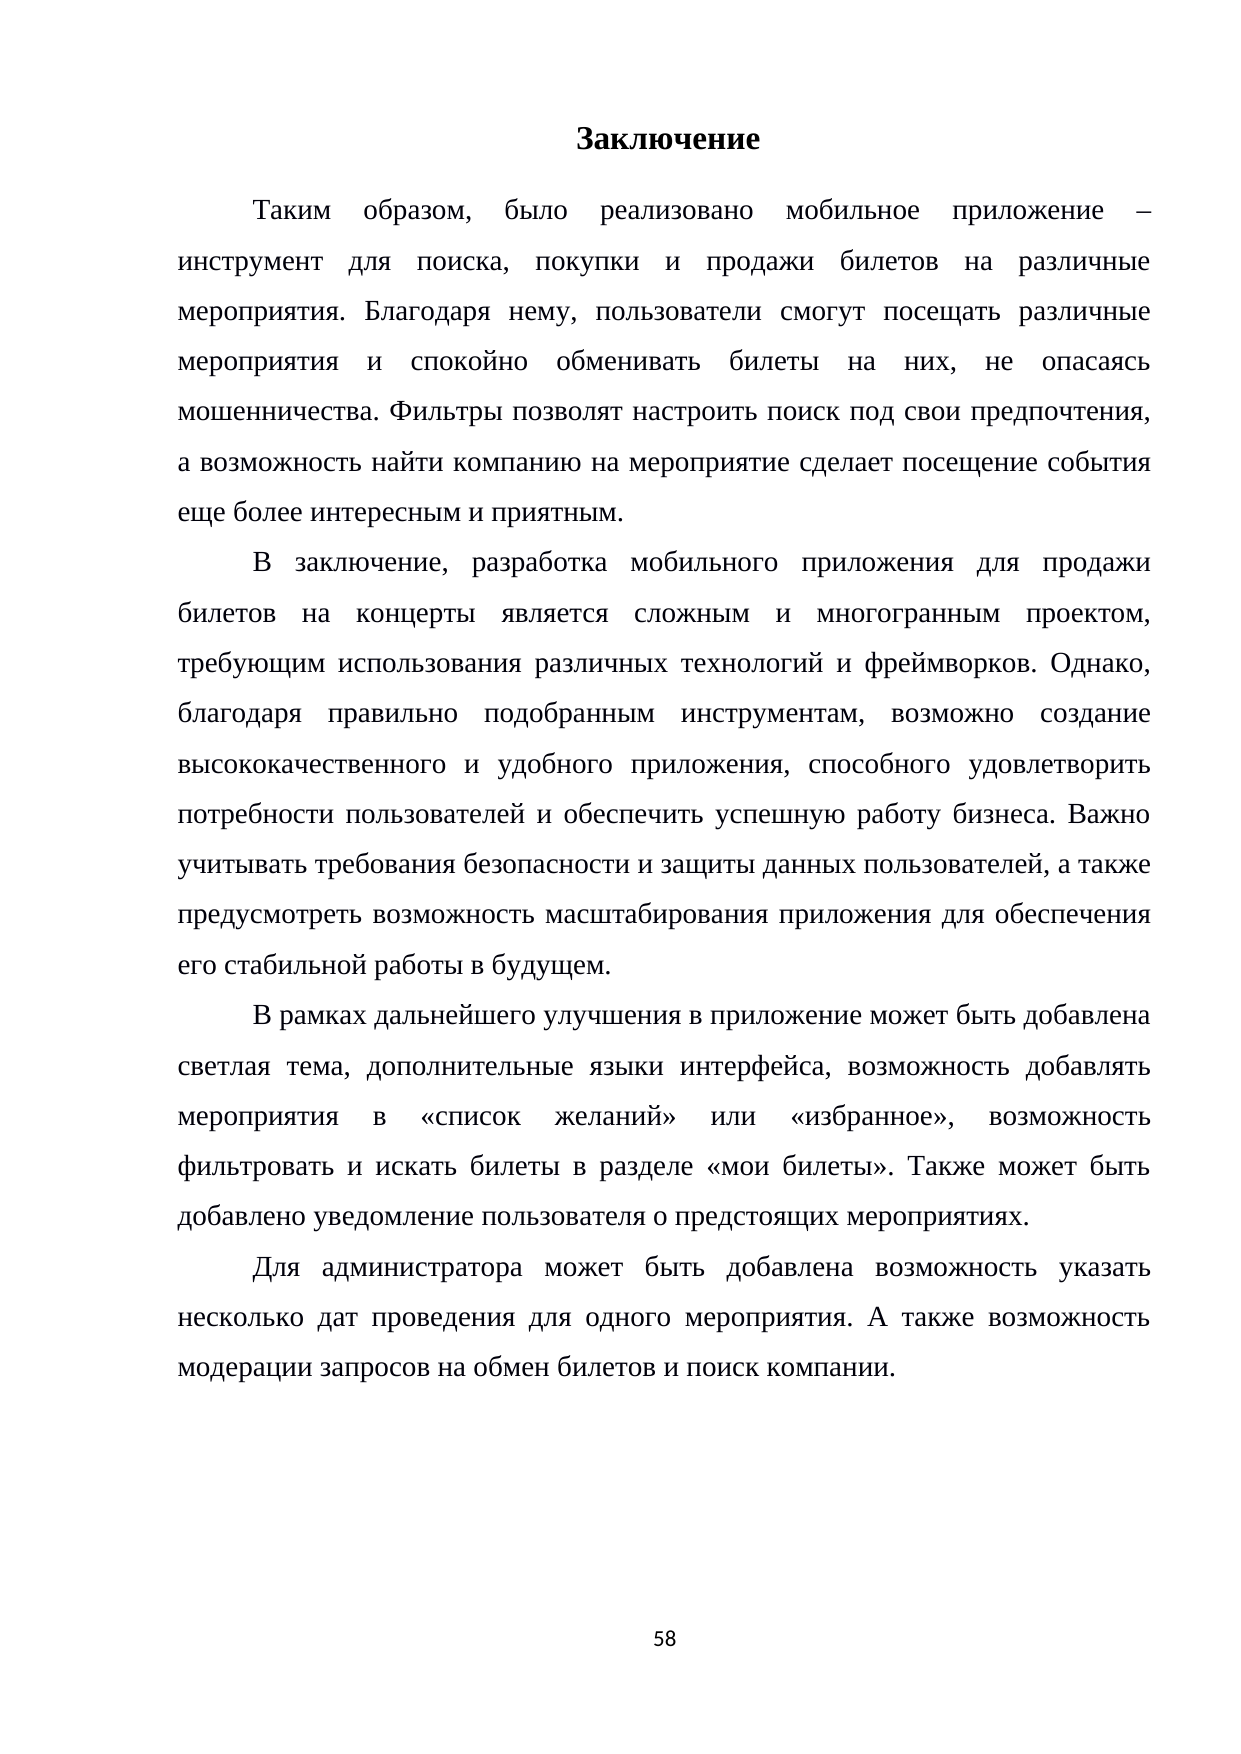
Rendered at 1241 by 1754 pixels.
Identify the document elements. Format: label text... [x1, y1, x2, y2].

text Для администратора может быть добавлена возможность указать несколько дат проведения для одного мероприятия. А также возможность модерации запросов на обмен билетов и поиск компании. [177, 1249, 1152, 1383]
text В заключение, разработка мобильного приложения для продажи билетов на концерты является сложным и многогранным проектом, требующим использования различных технологий и фреймворков. Однако, благодаря правильно подобранным инструментам, возможно создание высококачественного и удобного приложения, способного удовлетворить потребности пользователей и обеспечить успешную работу бизнеса. Важно учитывать требования безопасности и защиты данных пользователей, а также предусмотреть возможность масштабирования приложения для обеспечения его стабильной работы в будущем. [177, 544, 1152, 981]
text В рамках дальнейшего улучшения в приложение может быть добавлена светлая тема, дополнительные языки интерфейса, возможность добавлять мероприятия в «список желаний» или «избранное», возможность фильтровать и искать билеты в разделе «мои билеты». Также может быть добавлено уведомление пользователя о предстоящих мероприятиях. [177, 997, 1152, 1232]
text Таким образом, было реализовано мобильное приложение – инструмент для поиска, покупки и продажи билетов на различные мероприятия. Благодаря нему, пользователи смогут посещать различные мероприятия и спокойно обменивать билеты на них, не опасаясь мошенничества. Фильтры позволят настроить поиск под свои предпочтения, а возможность найти компанию на мероприятие сделает посещение события еще более интересным и приятным. [177, 192, 1152, 528]
text Заключение [177, 118, 1152, 156]
